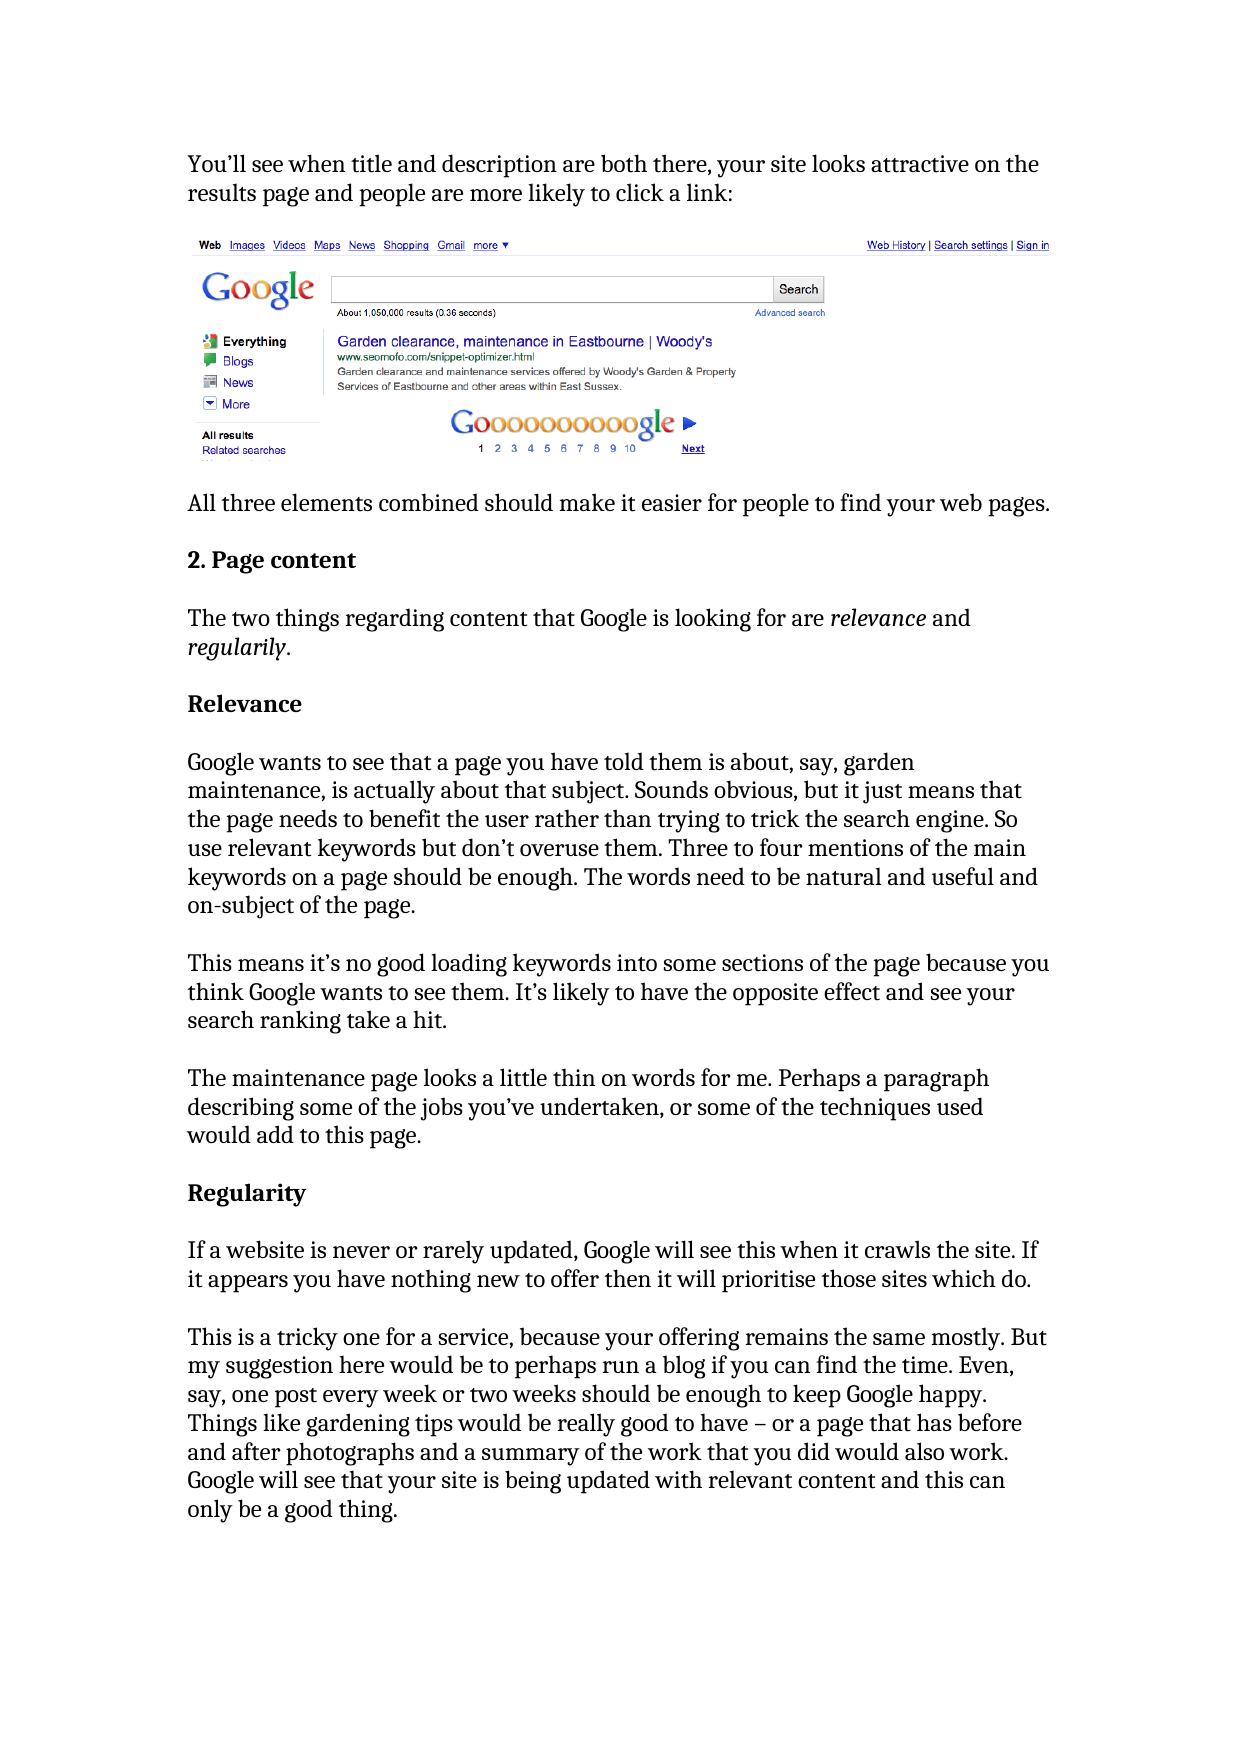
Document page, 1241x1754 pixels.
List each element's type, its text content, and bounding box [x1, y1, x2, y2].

text All three elements combined should make it easier for people to find your web pages. [187, 489, 1053, 518]
text Google wants to see that a page you have told them is about, say, garden maintenance, is actually about that subject. Sounds obvious, but it just means that the page needs to benefit the user rather than trying to trick the search engine. So use relevant keywords but don’t overuse them. Three to four mentions of the main keywords on a page should be enough. The words need to be natural and useful and on-subject of the page. [187, 748, 1053, 920]
text This means it’s no good loading keywords into some sections of the page because you think Google wants to see them. It’s likely to have the opposite effect and see your search ranking take a hit. [187, 949, 1053, 1035]
text You’ll see when title and description are both there, your site looks attractive on the results page and people are more likely to click a link: [187, 150, 1053, 207]
text Regularity [187, 1179, 1053, 1208]
text The two things regarding content that Google is looking for are relevance and regularily. [187, 604, 1053, 661]
text This is a tricky one for a service, because your offering remains the same mostly. But my suggestion here would be to perhaps run a blog if you can find the time. Even, say, one post every week or two weeks should be enough to keep Google happy. Things like gardening tips would be really good to have – or a page that has before and after photographs and a summary of the work that you did would also work. Google will see that your site is being updated with relevant content and this can only be a good thing. [187, 1323, 1053, 1524]
text If a website is never or rarely updated, Google will see this when it crawls the site. If it appears you have nothing new to offer then it will prioritise those sites which do. [187, 1236, 1053, 1294]
text The maintenance page looks a little thin on words for me. Perhaps a paragraph describing some of the jobs you’ve undertaken, or some of the techniques used would add to this page. [187, 1064, 1053, 1150]
text Relevance [187, 690, 1053, 719]
picture [187, 236, 1053, 461]
text 2. Page content [187, 546, 1053, 575]
